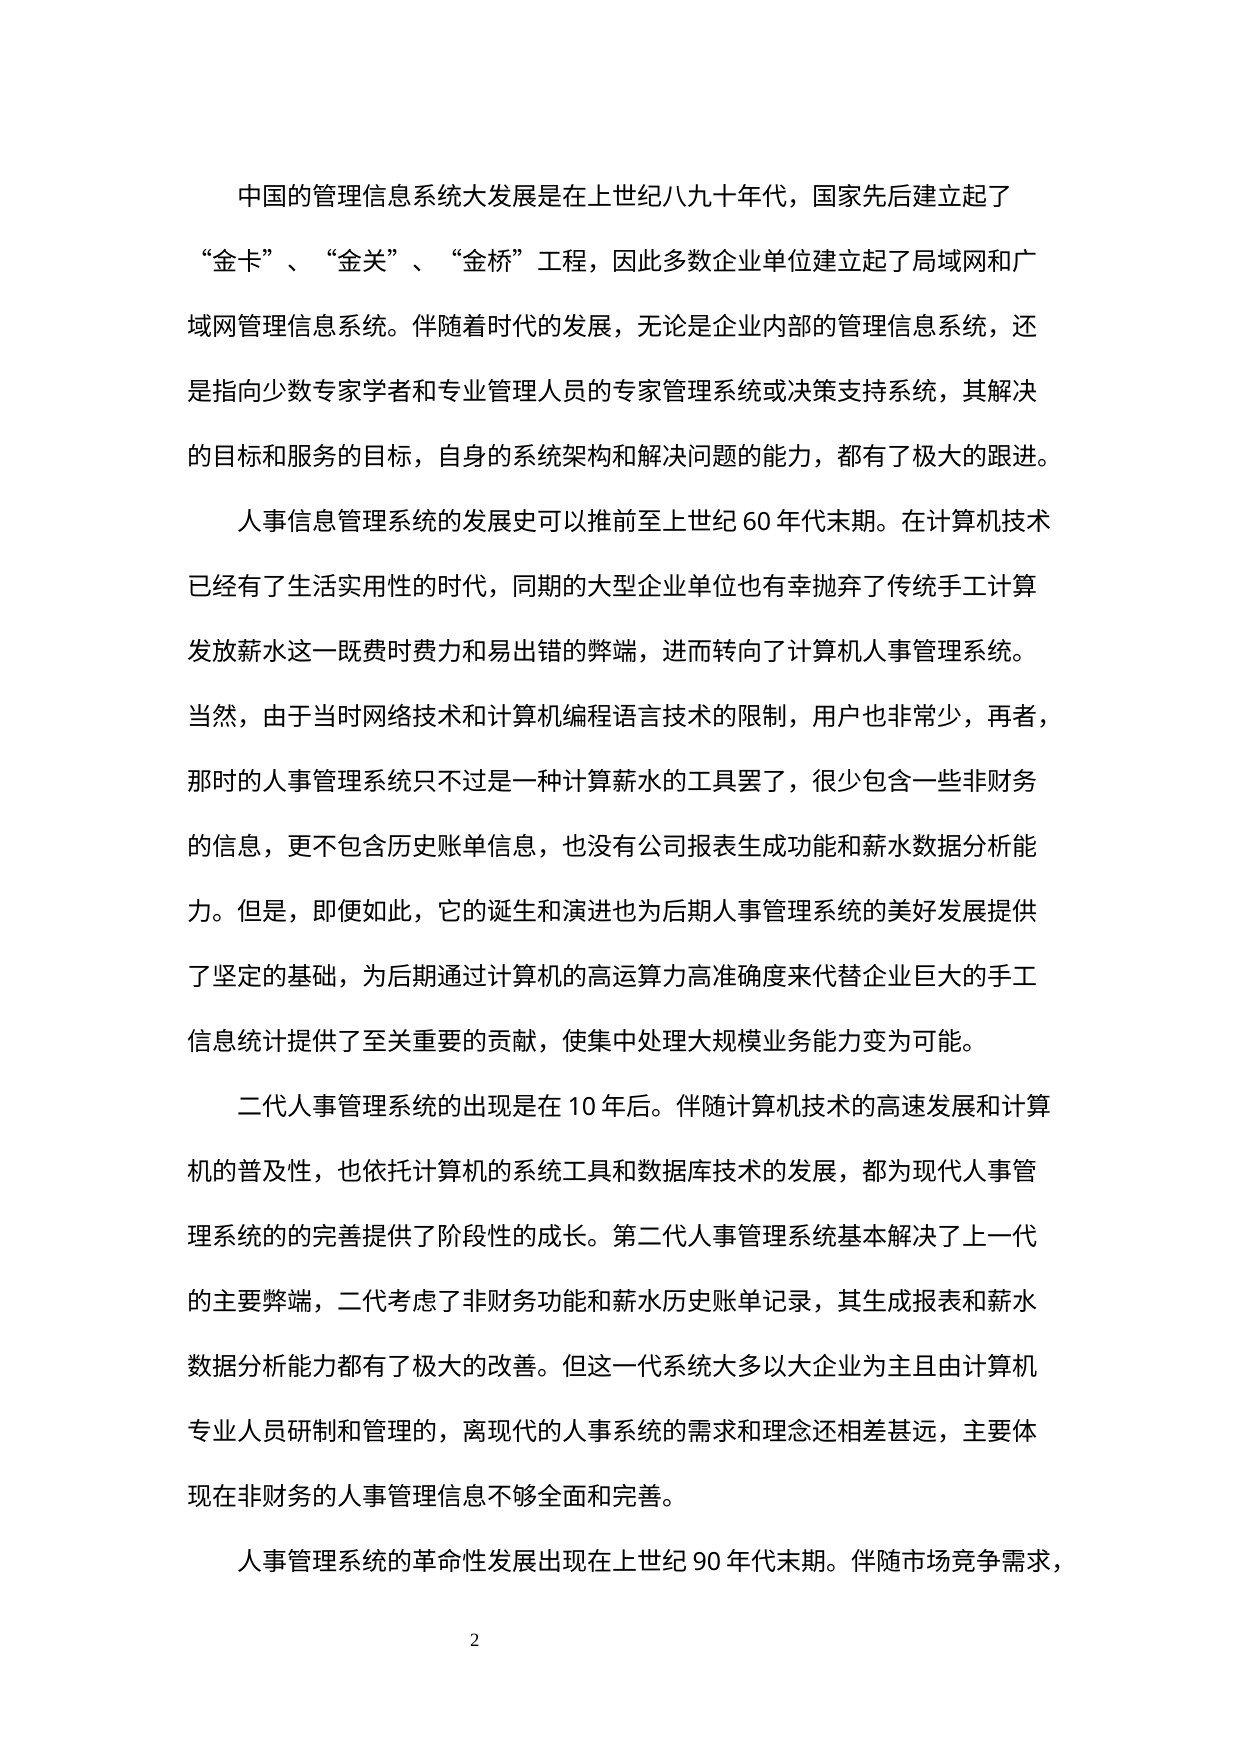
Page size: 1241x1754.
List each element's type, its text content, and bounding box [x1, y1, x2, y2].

text 二代人事管理系统的出现是在10年后。伴随计算机技术的高速发展和计算机的普及性，也依托计算机的系统工具和数据库技术的发展，都为现代人事管理系统的的完善提供了阶段性的成长。第二代人事管理系统基本解决了上一代的主要弊端，二代考虑了非财务功能和薪水历史账单记录，其生成报表和薪水数据分析能力都有了极大的改善。但这一代系统大多以大企业为主且由计算机专业人员研制和管理的，离现代的人事系统的需求和理念还相差甚远，主要体现在非财务的人事管理信息不够全面和完善。 [187, 1072, 1053, 1527]
text 中国的管理信息系统大发展是在上世纪八九十年代，国家先后建立起了“金卡”、“金关”、“金桥”工程，因此多数企业单位建立起了局域网和广域网管理信息系统。伴随着时代的发展，无论是企业内部的管理信息系统，还是指向少数专家学者和专业管理人员的专家管理系统或决策支持系统，其解决的目标和服务的目标，自身的系统架构和解决问题的能力，都有了极大的跟进。 [187, 162, 1053, 487]
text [187, 1527, 1053, 1592]
text 人事信息管理系统的发展史可以推前至上世纪60年代末期。在计算机技术已经有了生活实用性的时代，同期的大型企业单位也有幸抛弃了传统手工计算发放薪水这一既费时费力和易出错的弊端，进而转向了计算机人事管理系统。当然，由于当时网络技术和计算机编程语言技术的限制，用户也非常少，再者，那时的人事管理系统只不过是一种计算薪水的工具罢了，很少包含一些非财务的信息，更不包含历史账单信息，也没有公司报表生成功能和薪水数据分析能力。但是，即便如此，它的诞生和演进也为后期人事管理系统的美好发展提供了坚定的基础，为后期通过计算机的高运算力高准确度来代替企业巨大的手工信息统计提供了至关重要的贡献，使集中处理大规模业务能力变为可能。 [187, 487, 1053, 1072]
